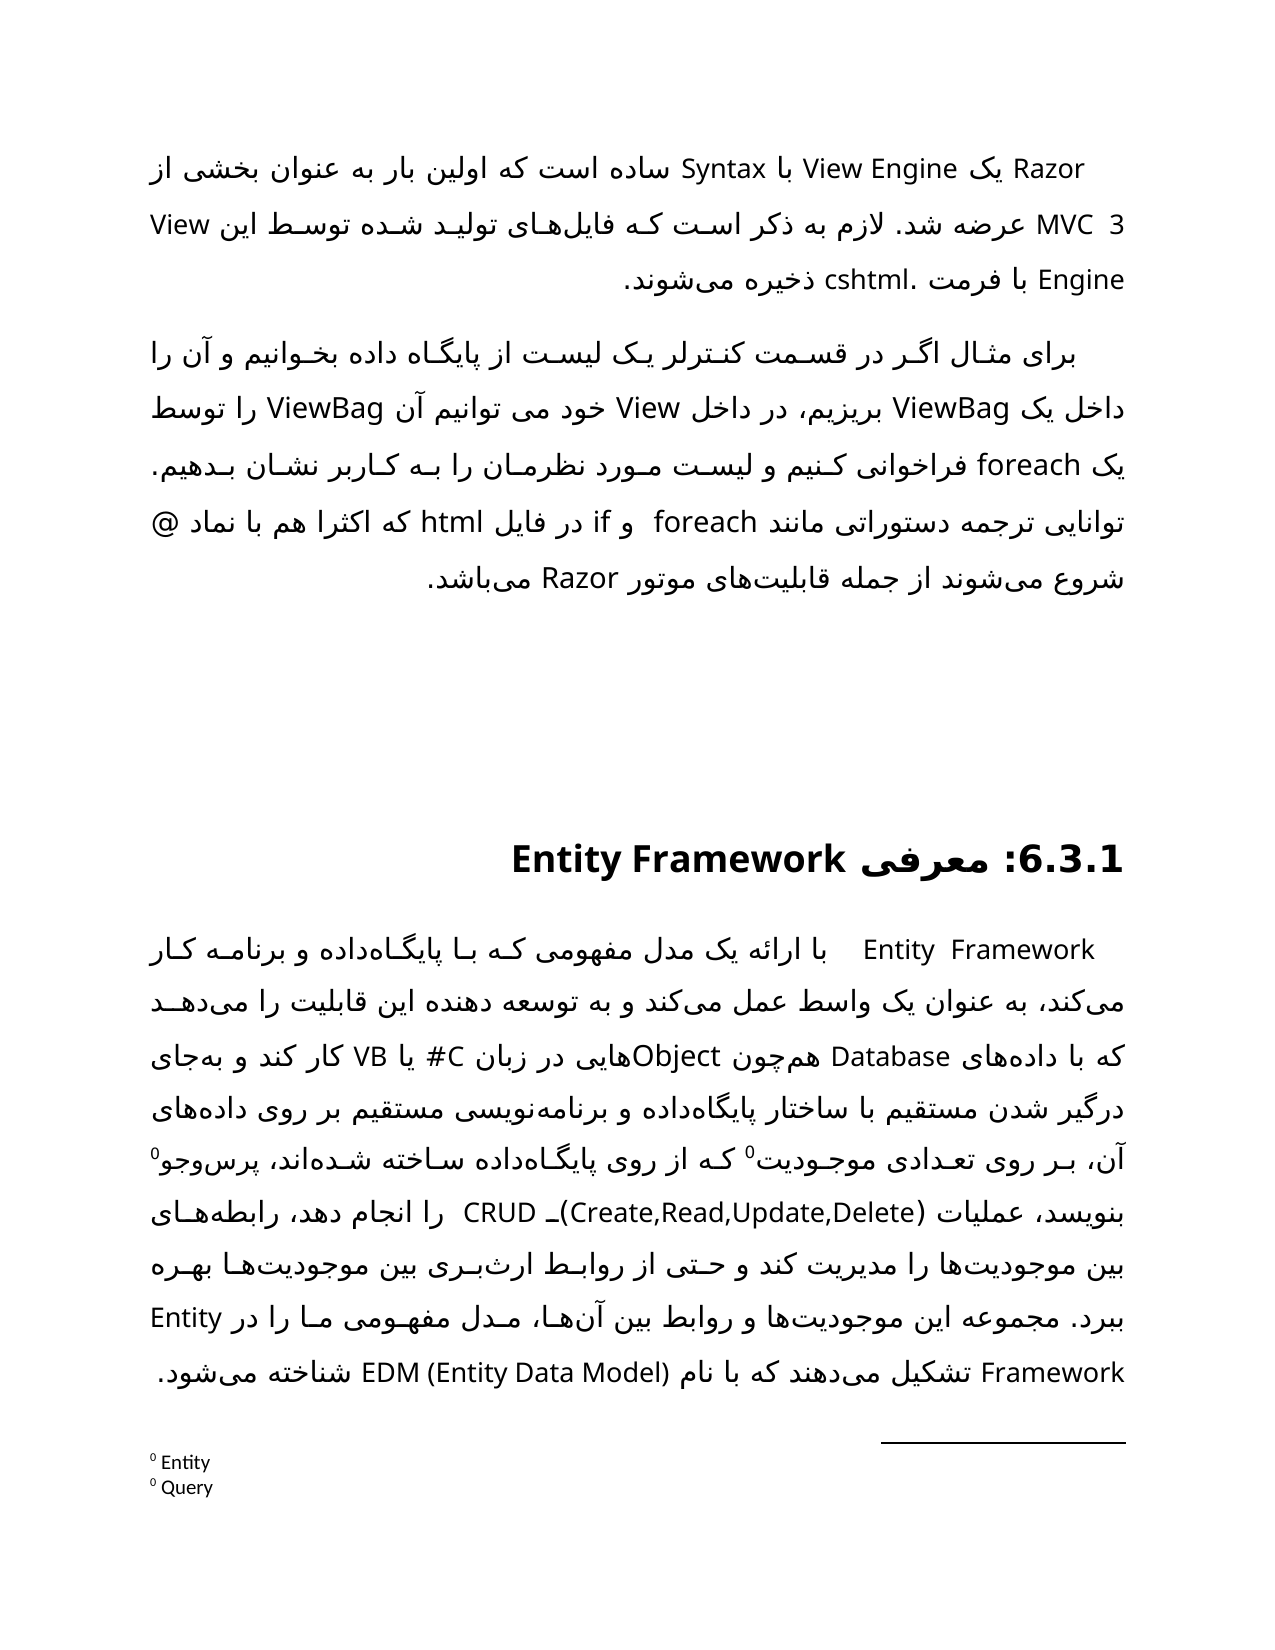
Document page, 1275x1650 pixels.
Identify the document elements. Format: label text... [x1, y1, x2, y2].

text Entity Framework با ارائه یک مدل مفهومی که با پایگاه‌داده و برنامه کار می‌کند، به عنوان یک واسط عمل می‌کند و به توسعه دهنده این قابلیت را می‌دهد که با داده‌‌های Database هم‌چون Objectهایی در زبان C# یا VB کار کند و به‌جای درگیر شدن مستقیم با ساختار پایگاه‌داده و برنامه‌نویسی مستقیم بر روی داده‌های آن، بر روی تعدادی موجودیت که از روی پایگاه‌داده ساخته شده‌اند، پرس‌وجو بنویسد، عملیات (Create,Read,Update,Delete) CRUD را انجام دهد، رابطه‌های بین موجودیت‌ها را مدیریت کند و حتی از روابط ارث‌بری بین موجودیت‌ها بهره ببرد. مجموعه این موجودیت‌ها و روابط بین آن‌ها، مدل مفهومی ما را در Entity Framework تشکیل می‌دهند که با نام EDM (Entity Data Model) شناخته می‌شود. [150, 930, 1125, 1391]
subtitle 6.3.1: معرفی Entity Framework [150, 833, 1125, 884]
text برای مثال اگر در قسمت کنترلر یک لیست از پایگاه داده بخوانیم و آن را داخل یک ViewBag بریزیم، در داخل View خود می توانیم آن ViewBag را توسط یک foreach فراخوانی کنیم و لیست مورد نظرمان را به کاربر نشان بدهیم. توانایی ترجمه دستوراتی مانند foreach و if در فایل html که اکثرا هم با نماد @ شروع می‌شوند از جمله قابلیت‌های موتور Razor می‌باشد. [150, 337, 1125, 597]
